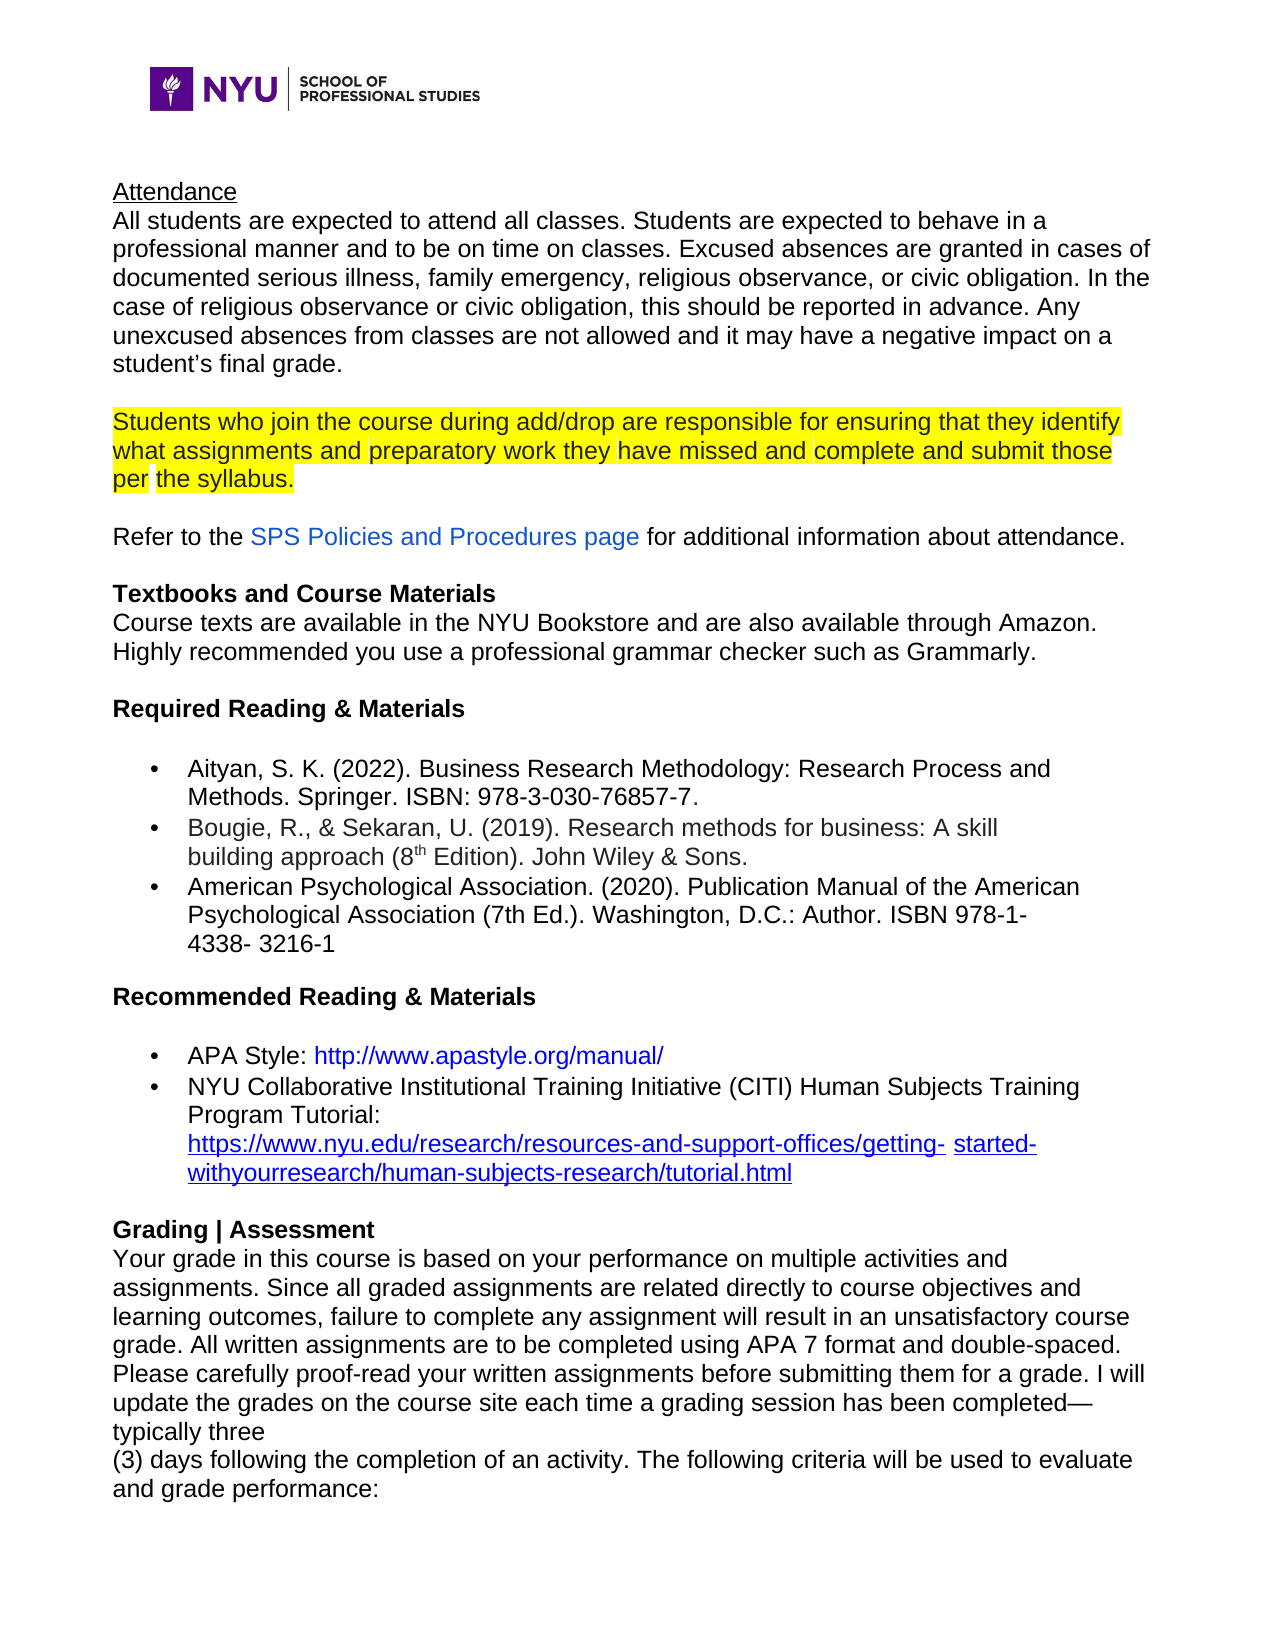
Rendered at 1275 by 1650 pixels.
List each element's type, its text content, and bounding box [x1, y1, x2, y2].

text Attendance [112, 177, 1219, 206]
list American Psychological Association. (2020). Publication Manual of the American Psychological Association (7th Ed.). Washington, D.C.: Author. ISBN 978-1-4338- 3216-1 [150, 872, 1091, 958]
text All students are expected to attend all classes. Students are expected to behave in a professional manner and to be on time on classes. Excused absences are granted in cases of documented serious illness, family emergency, religious observance, or civic obligation. In the case of religious observance or civic obligation, this should be reported in advance. Any unexcused absences from classes are not allowed and it may have a negative impact on a student’s final grade. [112, 206, 1155, 378]
picture [150, 67, 480, 111]
text Students who join the course during add/drop are responsible for ensuring that they identify what assignments and preparatory work they have missed and complete and submit those per the syllabus. [294, 407, 1155, 493]
subtitle Textbooks and Course Materials [112, 579, 1219, 608]
list NYU Collaborative Institutional Training Initiative (CITI) Human Subjects Training Program Tutorial: https://www.nyu.edu/research/resources-and-support-offices/getting- started-withyourresearch/human-subjects-research/tutorial.html [150, 1072, 1146, 1187]
subtitle Required Reading & Materials [112, 694, 1219, 723]
list Aityan, S. K. (2022). Business Research Methodology: Research Process and Methods. Springer. ISBN: 978-3-030-76857-7. [150, 753, 1160, 811]
subtitle Recommended Reading & Materials [112, 982, 1219, 1011]
text Your grade in this course is based on your performance on multiple activities and assignments. Since all graded assignments are related directly to course objectives and learning outcomes, failure to complete any assignment will result in an unsatisfactory course grade. All written assignments are to be completed using APA 7 format and double-spaced. Please carefully proof-read your written assignments before submitting them for a grade. I will update the grades on the course site each time a grading session has been completed— typically three [112, 1244, 1162, 1445]
list Bougie, R., & Sekaran, U. (2019). Research methods for business: A skill building approach (8th Edition). John Wiley & Sons. [150, 813, 1091, 870]
subtitle Grading | Assessment [112, 1215, 1219, 1244]
text (3) days following the completion of an activity. The following criteria will be used to evaluate and grade performance: [112, 1445, 1155, 1503]
text Course texts are available in the NYU Bookstore and are also available through Amazon. Highly recommended you use a professional grammar checker such as Grammarly. [112, 608, 1155, 666]
text Refer to the SPS Policies and Procedures page for additional information about attendance. [112, 522, 1219, 551]
list APA Style: http://www.apastyle.org/manual/ [150, 1041, 1219, 1070]
